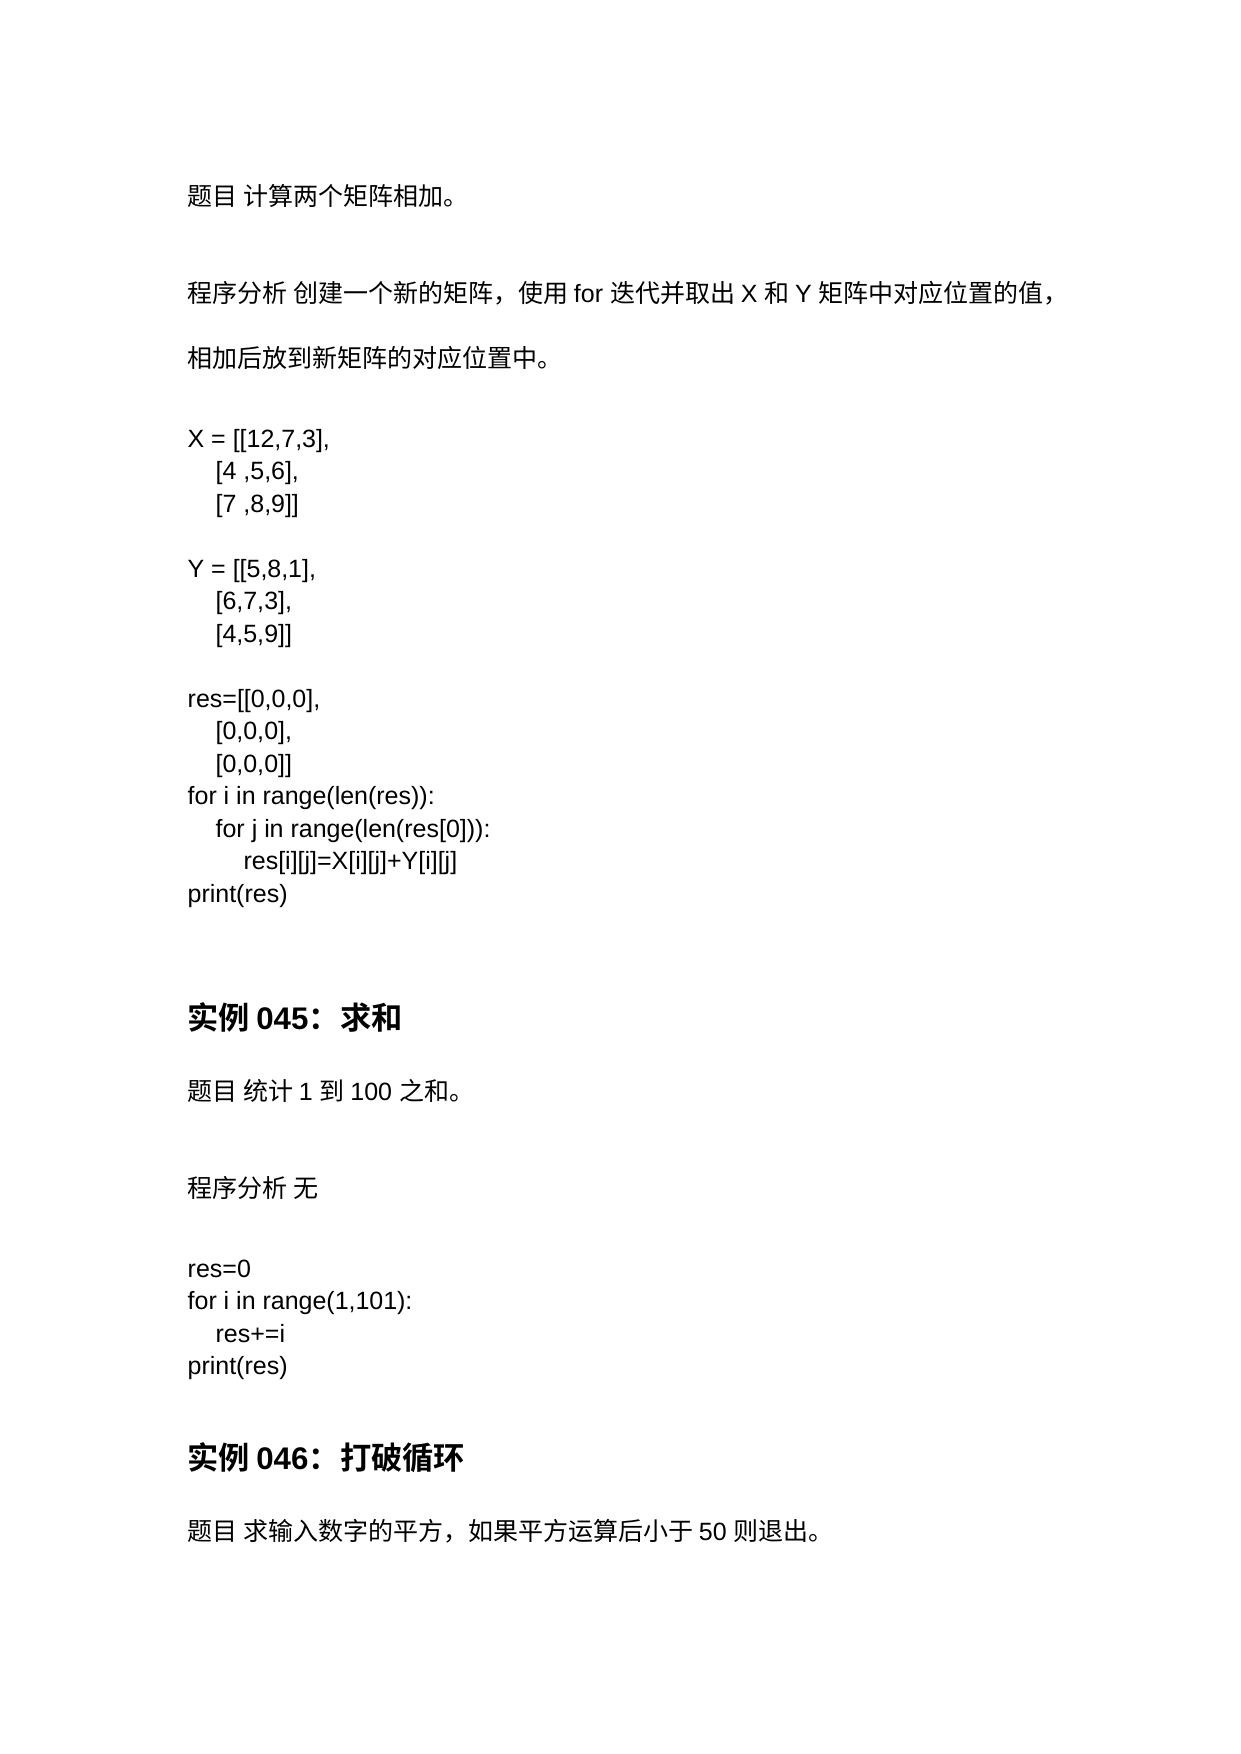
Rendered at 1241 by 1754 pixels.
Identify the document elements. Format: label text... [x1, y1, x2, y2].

text for i in range(1,101): [187, 1284, 1053, 1317]
text for j in range(len(res[0])): [187, 812, 1053, 844]
text 题目 统计 1 到 100 之和。 [187, 1057, 1053, 1122]
text [4,5,9]] [187, 617, 1053, 649]
text for i in range(len(res)): [187, 779, 1053, 812]
text Y = [[5,8,1], [187, 552, 1053, 584]
text 题目 计算两个矩阵相加。 [187, 162, 1053, 227]
text [0,0,0], [187, 714, 1053, 747]
text res=0 [187, 1252, 1053, 1284]
text [7 ,8,9]] [187, 487, 1053, 519]
text X = [[12,7,3], [187, 422, 1053, 454]
text 实例045：求和 [187, 984, 1053, 1049]
text print(res) [187, 1349, 1053, 1382]
text 程序分析 创建一个新的矩阵，使用 for 迭代并取出 X 和 Y 矩阵中对应位置的值，相加后放到新矩阵的对应位置中。 [187, 259, 1053, 389]
text 实例046：打破循环 [187, 1424, 1053, 1489]
text print(res) [187, 877, 1053, 909]
text res+=i [187, 1317, 1053, 1349]
text 程序分析 无 [187, 1154, 1053, 1219]
text res=[[0,0,0], [187, 682, 1053, 714]
text [4 ,5,6], [187, 454, 1053, 487]
text 题目 求输入数字的平方，如果平方运算后小于 50 则退出。 [187, 1497, 1053, 1562]
text [6,7,3], [187, 584, 1053, 617]
text [0,0,0]] [187, 747, 1053, 779]
text res[i][j]=X[i][j]+Y[i][j] [187, 844, 1053, 877]
